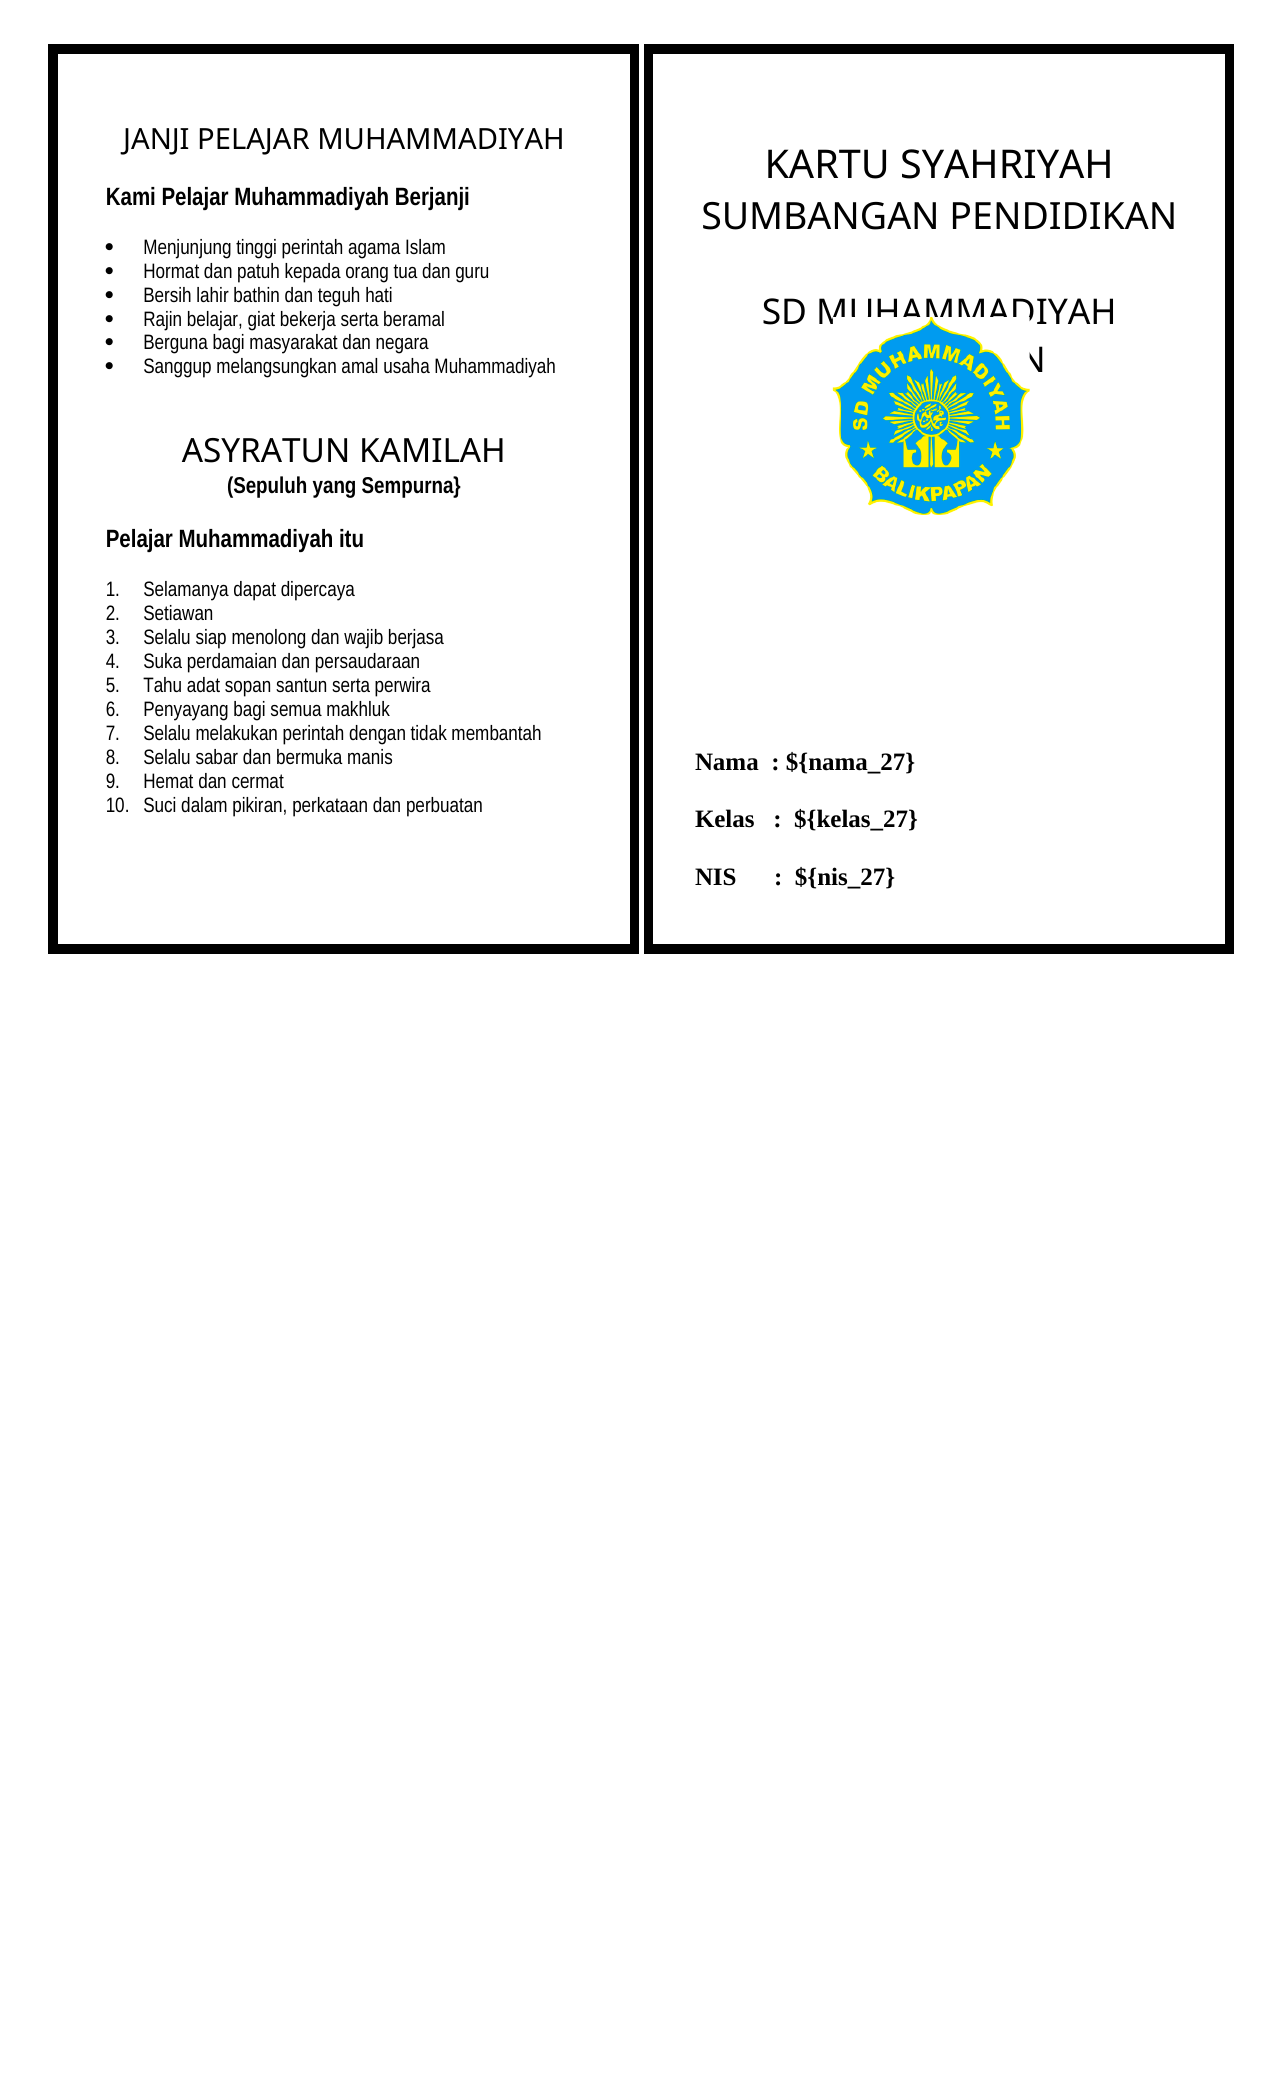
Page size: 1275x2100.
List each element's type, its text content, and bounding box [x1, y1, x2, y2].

picture [832, 317, 1030, 515]
